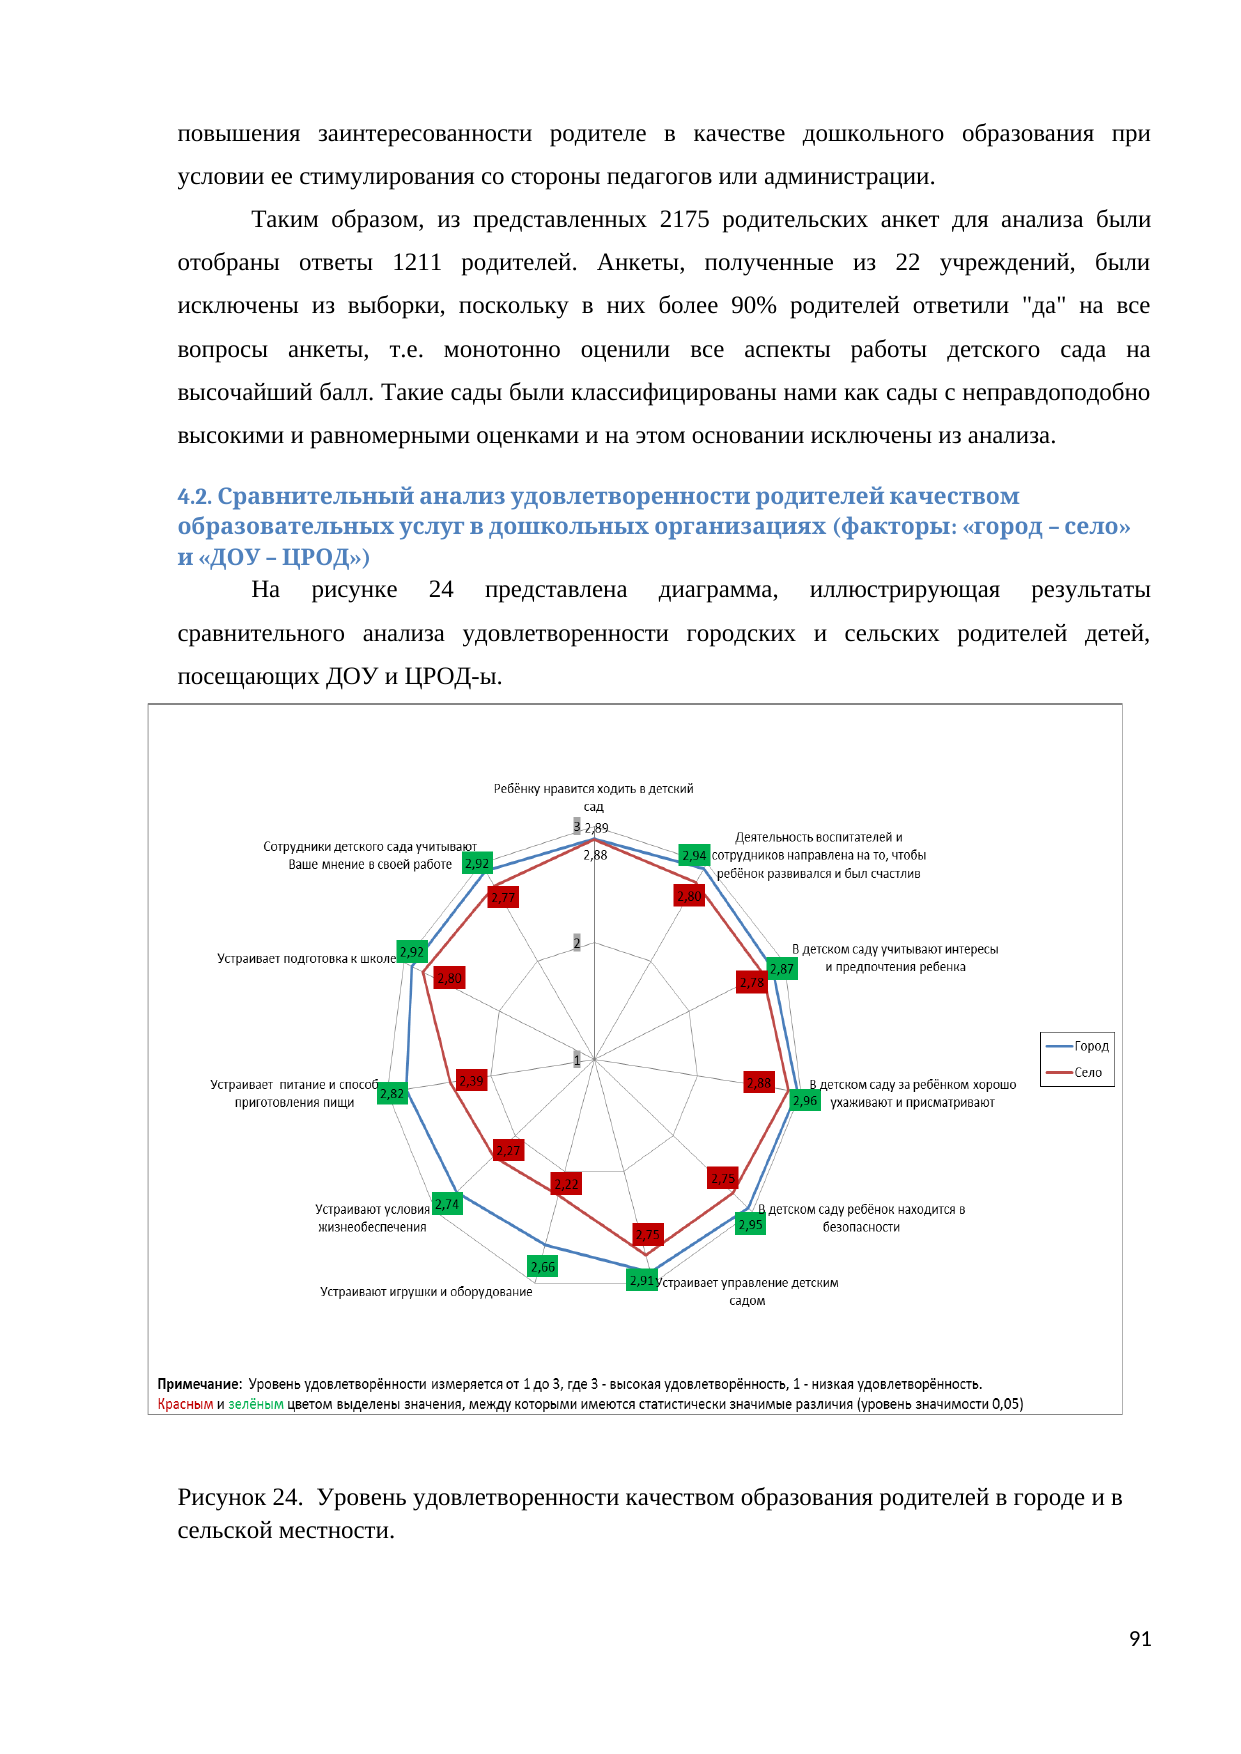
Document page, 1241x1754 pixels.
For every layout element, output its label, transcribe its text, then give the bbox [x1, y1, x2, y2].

picture [147, 703, 1123, 1415]
text Рисунок 24. Уровень удовлетворенности качеством образования родителей в городе и в сельской местности. [177, 1482, 1152, 1544]
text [177, 118, 1152, 190]
text На рисунке 24 представлена диаграмма, иллюстрирующая результаты сравнительного анализа удовлетворенности городских и сельских родителей детей, посещающих ДОУ и ЦРОД-ы. [177, 574, 1152, 689]
text Таким образом, из представленных 2175 родительских анкет для анализа были отобраны ответы 1211 родителей. Анкеты, полученные из 22 учреждений, были исключены из выборки, поскольку в них более 90% родителей ответили "да" на все вопросы анкеты, т.е. монотонно оценили все аспекты работы детского сада на высочайший балл. Такие сады были классифицированы нами как сады с неправдоподобно высокими и равномерными оценками и на этом основании исключены из анализа. [177, 204, 1152, 449]
subtitle 4.2. Сравнительный анализ удовлетворенности родителей качеством образовательных услуг в дошкольных организациях (факторы: «город – село» и «ДОУ – ЦРОД») [177, 484, 1152, 571]
